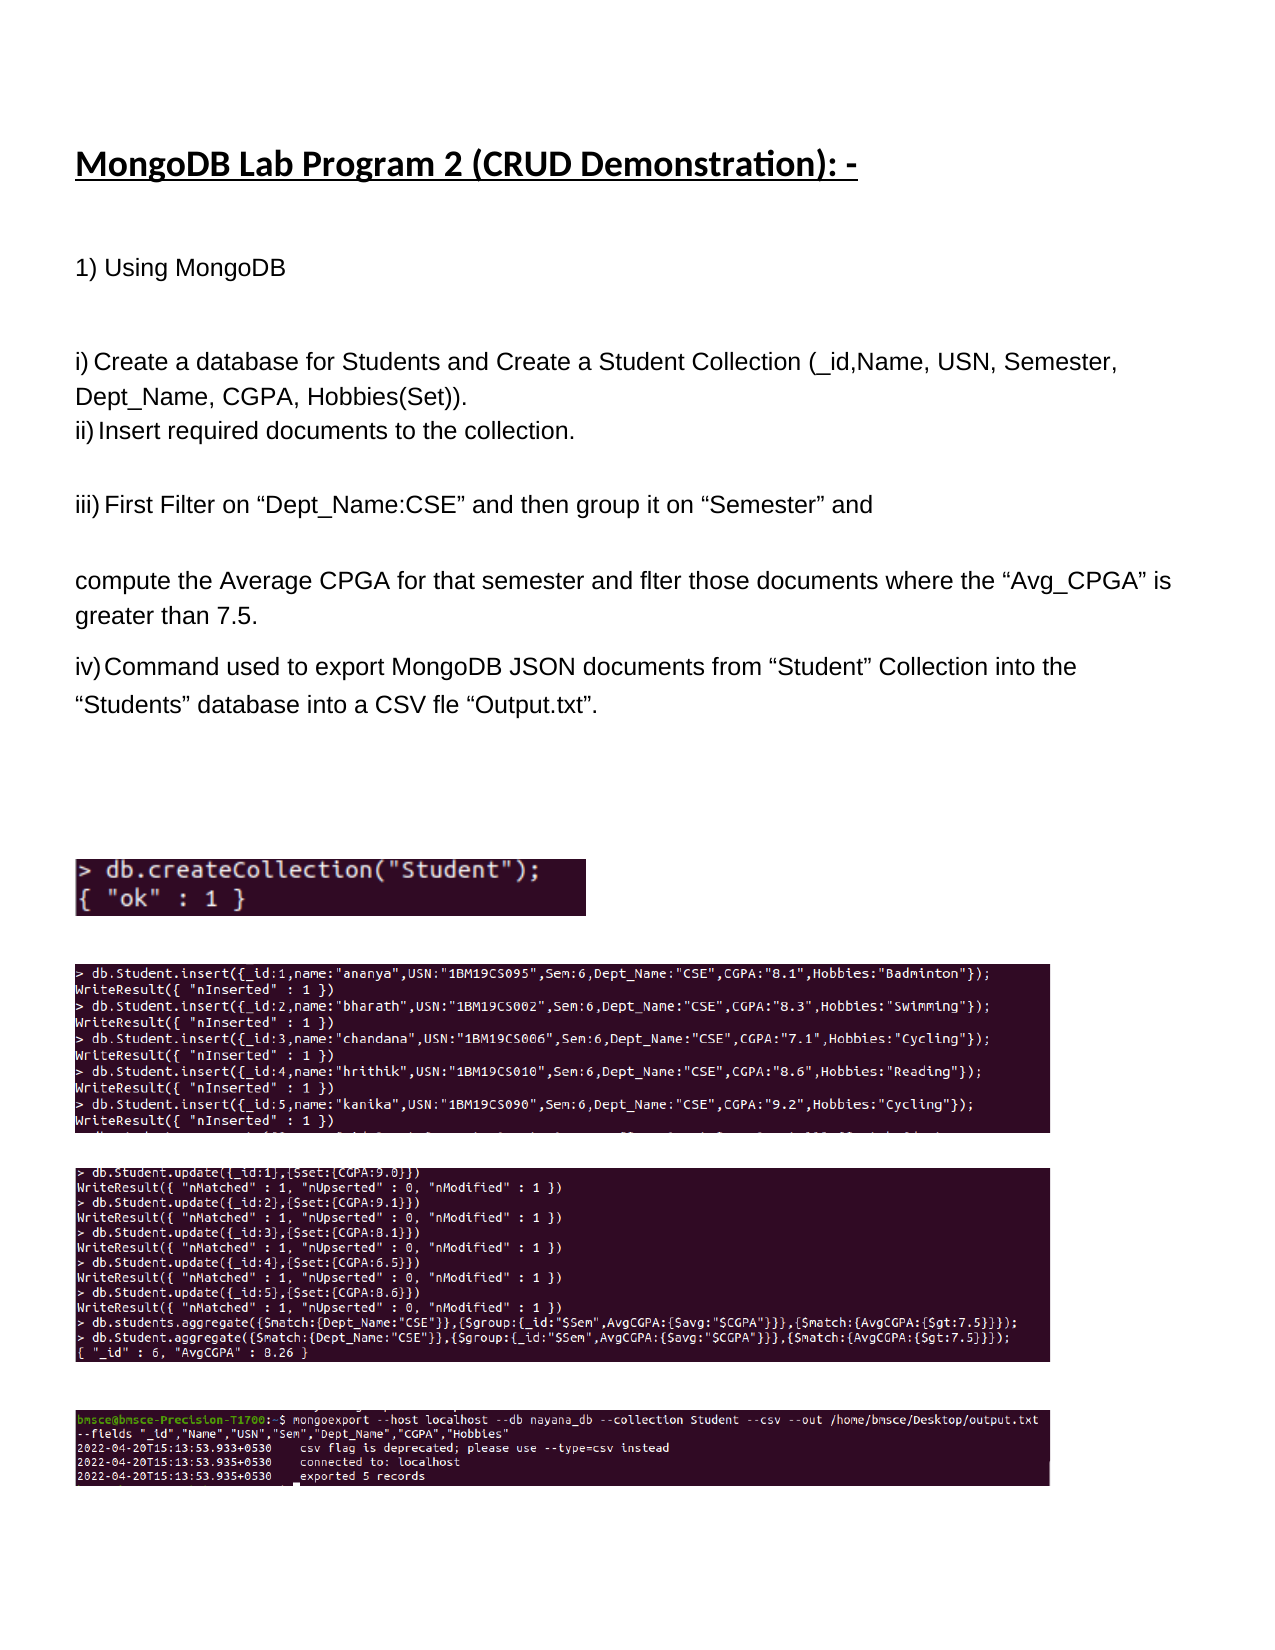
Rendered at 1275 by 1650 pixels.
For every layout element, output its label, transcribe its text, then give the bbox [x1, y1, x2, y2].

picture [75, 1410, 1050, 1486]
list Command used to export MongoDB JSON documents from “Student” Collection into the “Students” database into a CSV fle “Output.txt”. [75, 652, 1200, 719]
picture [75, 859, 586, 916]
picture [75, 964, 1050, 1133]
text 1) Using MongoDB [75, 253, 1200, 282]
list First Filter on “Dept_Name:CSE” and then group it on “Semester” and [75, 490, 1200, 519]
list Create a database for Students and Create a Student Collection (_id,Name, USN, Semester, Dept_Name, CGPA, Hobbies(Set)). [75, 347, 1200, 410]
picture [75, 1168, 1050, 1362]
text MongoDB Lab Program 2 (CRUD Demonstration): - [75, 140, 1200, 186]
list Insert required documents to the collection. [75, 416, 1200, 445]
text compute the Average CPGA for that semester and flter those documents where the “Avg_CPGA” is greater than 7.5. [75, 566, 1177, 629]
